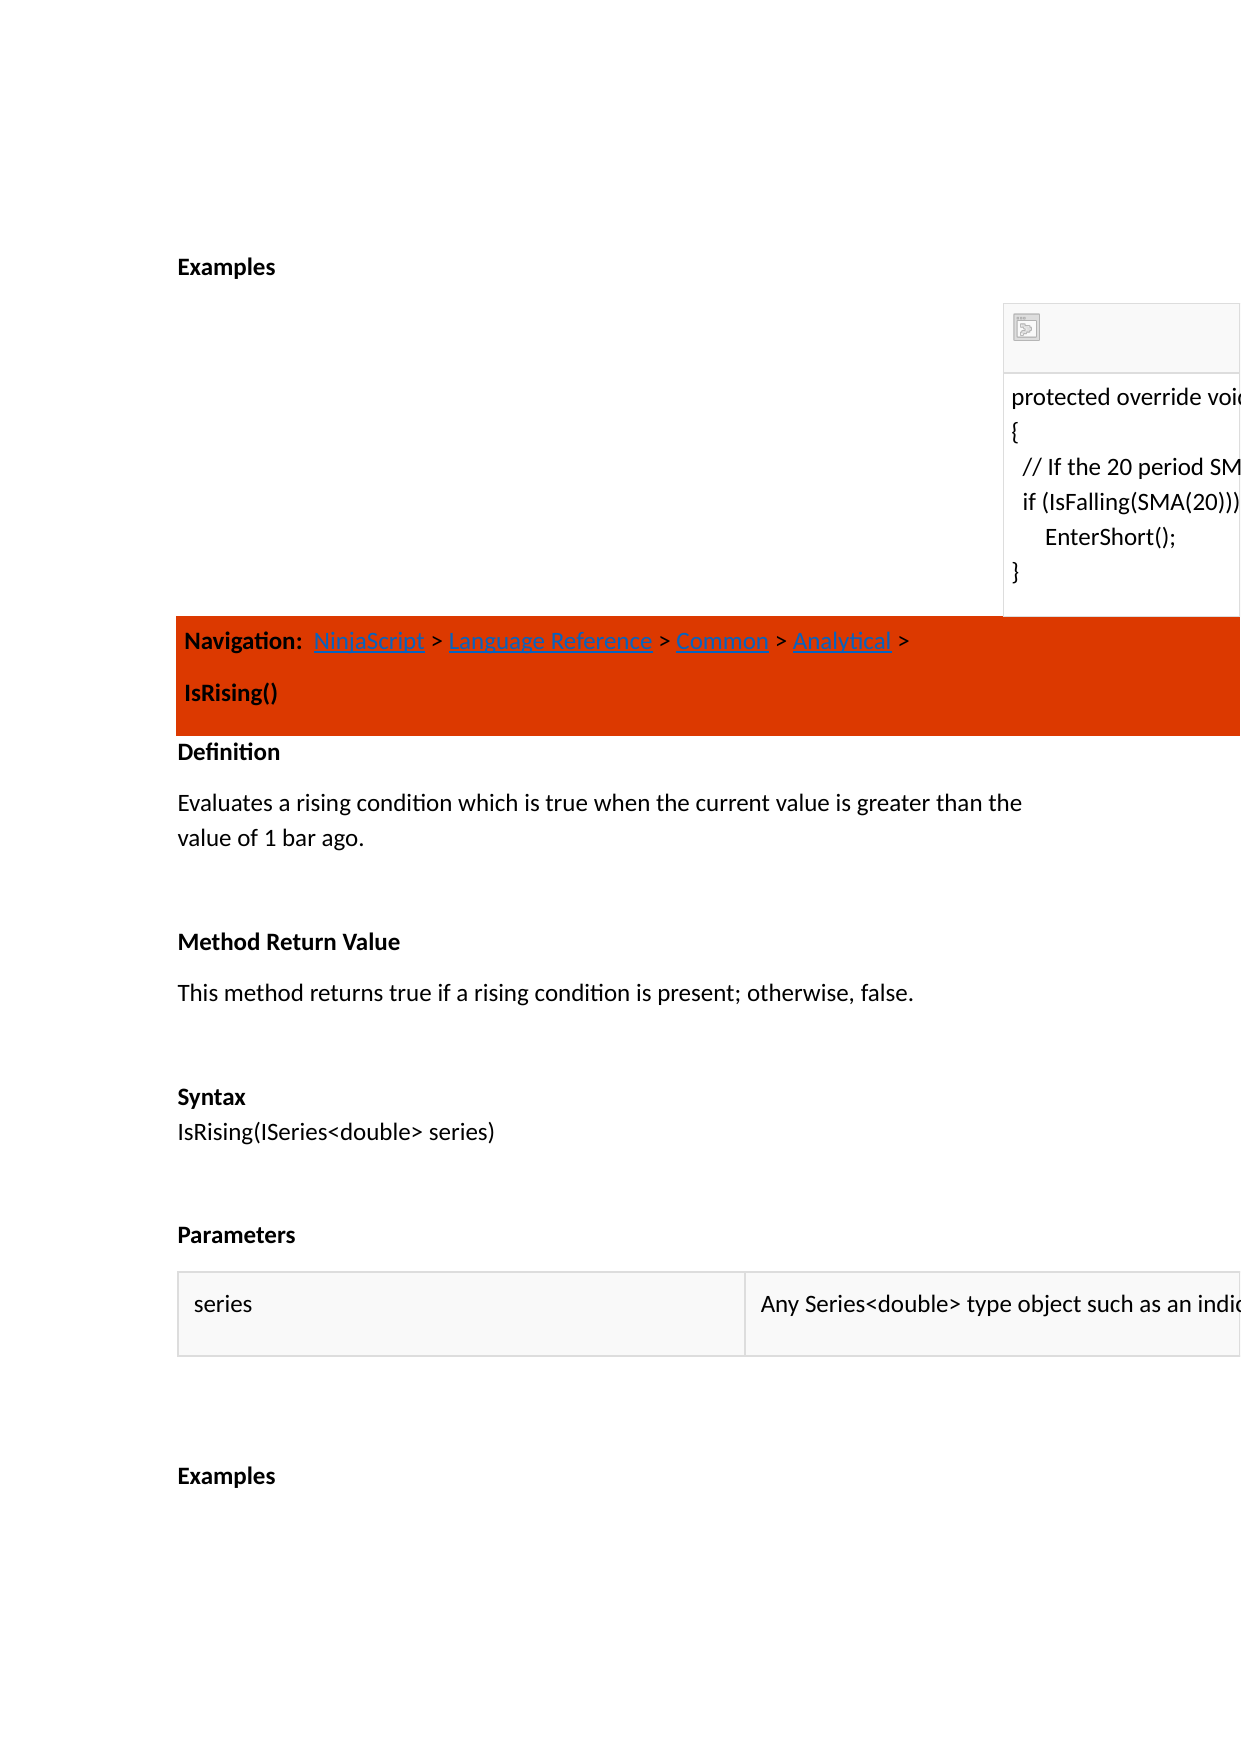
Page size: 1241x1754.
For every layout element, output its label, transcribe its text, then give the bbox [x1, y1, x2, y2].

text Examples [177, 251, 1063, 281]
table_cell protected override void OnBarUpdate() { // If the 20 period SMA is falling (in downtrend) go short if (IsFalling(SMA(20))) EnterShort(); } [1004, 374, 1239, 616]
table_cell Navigation: NinjaScript > Language Reference > Common > Analytical > IsRising() [176, 616, 1240, 736]
text Definition [177, 736, 1063, 766]
table_header series [179, 1273, 744, 1355]
text This method returns true if a rising condition is present; otherwise, false. [177, 978, 1063, 1008]
picture [1011, 312, 1043, 344]
text Evaluates a rising condition which is true when the current value is greater than the value of 1 bar ago. [177, 788, 1063, 853]
text Parameters [177, 1219, 1063, 1250]
table_header [1004, 304, 1239, 372]
text Examples [177, 1460, 1063, 1491]
text Syntax IsRising(ISeries<double> series) [177, 1081, 1063, 1146]
table_header Any Series<double> type object such as an indicator, Close, High, Low, etc... [746, 1273, 1239, 1355]
text Method Return Value [177, 926, 1063, 956]
